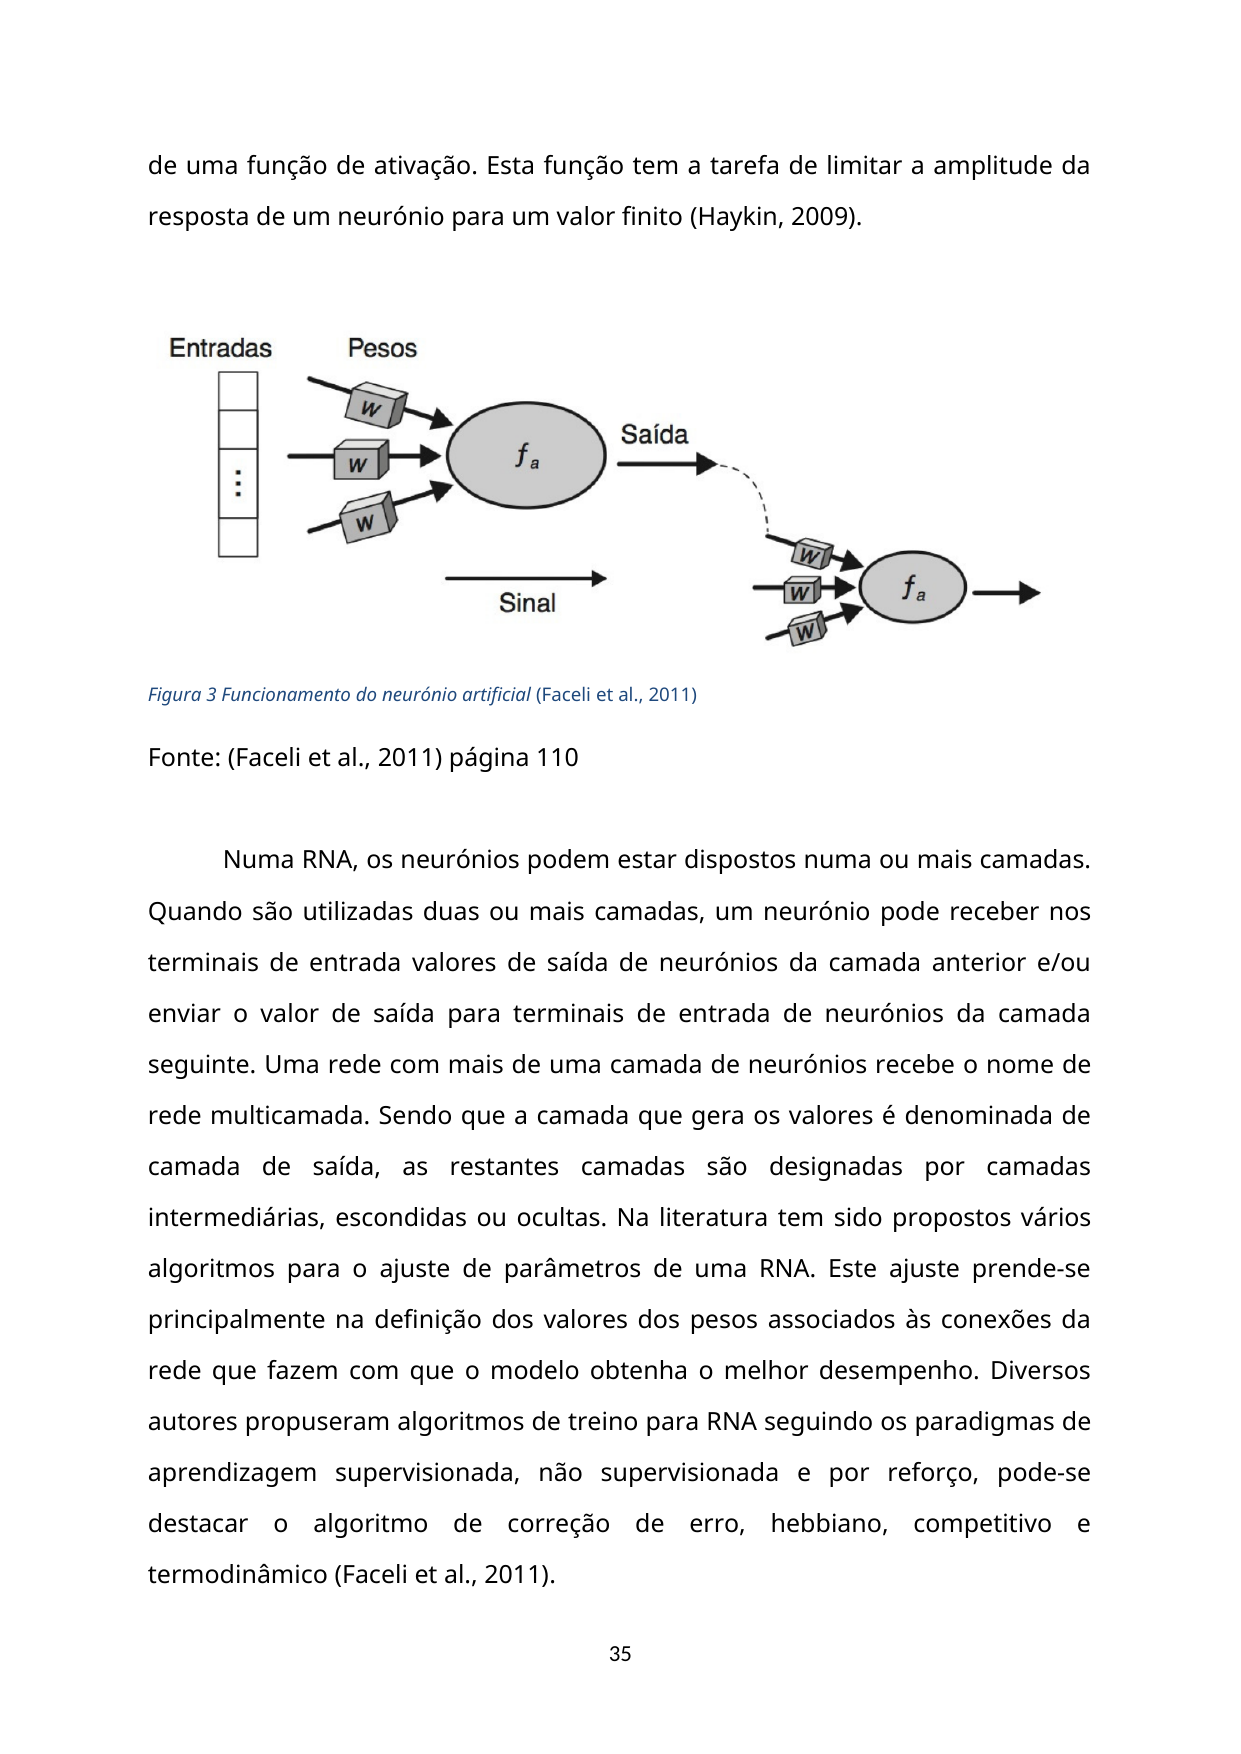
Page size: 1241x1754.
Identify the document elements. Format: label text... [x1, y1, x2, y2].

text Figura 3 Funcionamento do neurónio artificial (Faceli et al., 2011) [148, 681, 1092, 706]
picture [147, 300, 1092, 664]
text Numa RNA, os neurónios podem estar dispostos numa ou mais camadas. Quando são utilizadas duas ou mais camadas, um neurónio pode receber nos terminais de entrada valores de saída de neurónios da camada anterior e/ou enviar o valor de saída para terminais de entrada de neurónios da camada seguinte. Uma rede com mais de uma camada de neurónios recebe o nome de rede multicamada. Sendo que a camada que gera os valores é denominada de camada de saída, as restantes camadas são designadas por camadas intermediárias, escondidas ou ocultas. Na literatura tem sido propostos vários algoritmos para o ajuste de parâmetros de uma RNA. Este ajuste prende-se principalmente na definição dos valores dos pesos associados às conexões da rede que fazem com que o modelo obtenha o melhor desempenho. Diversos autores propuseram algoritmos de treino para RNA seguindo os paradigmas de aprendizagem supervisionada, não supervisionada e por reforço, pode-se destacar o algoritmo de correção de erro, hebbiano, competitivo e termodinâmico (Faceli et al., 2011). [148, 842, 1092, 1591]
text Fonte: (Faceli et al., 2011) página 110 [148, 740, 1092, 774]
